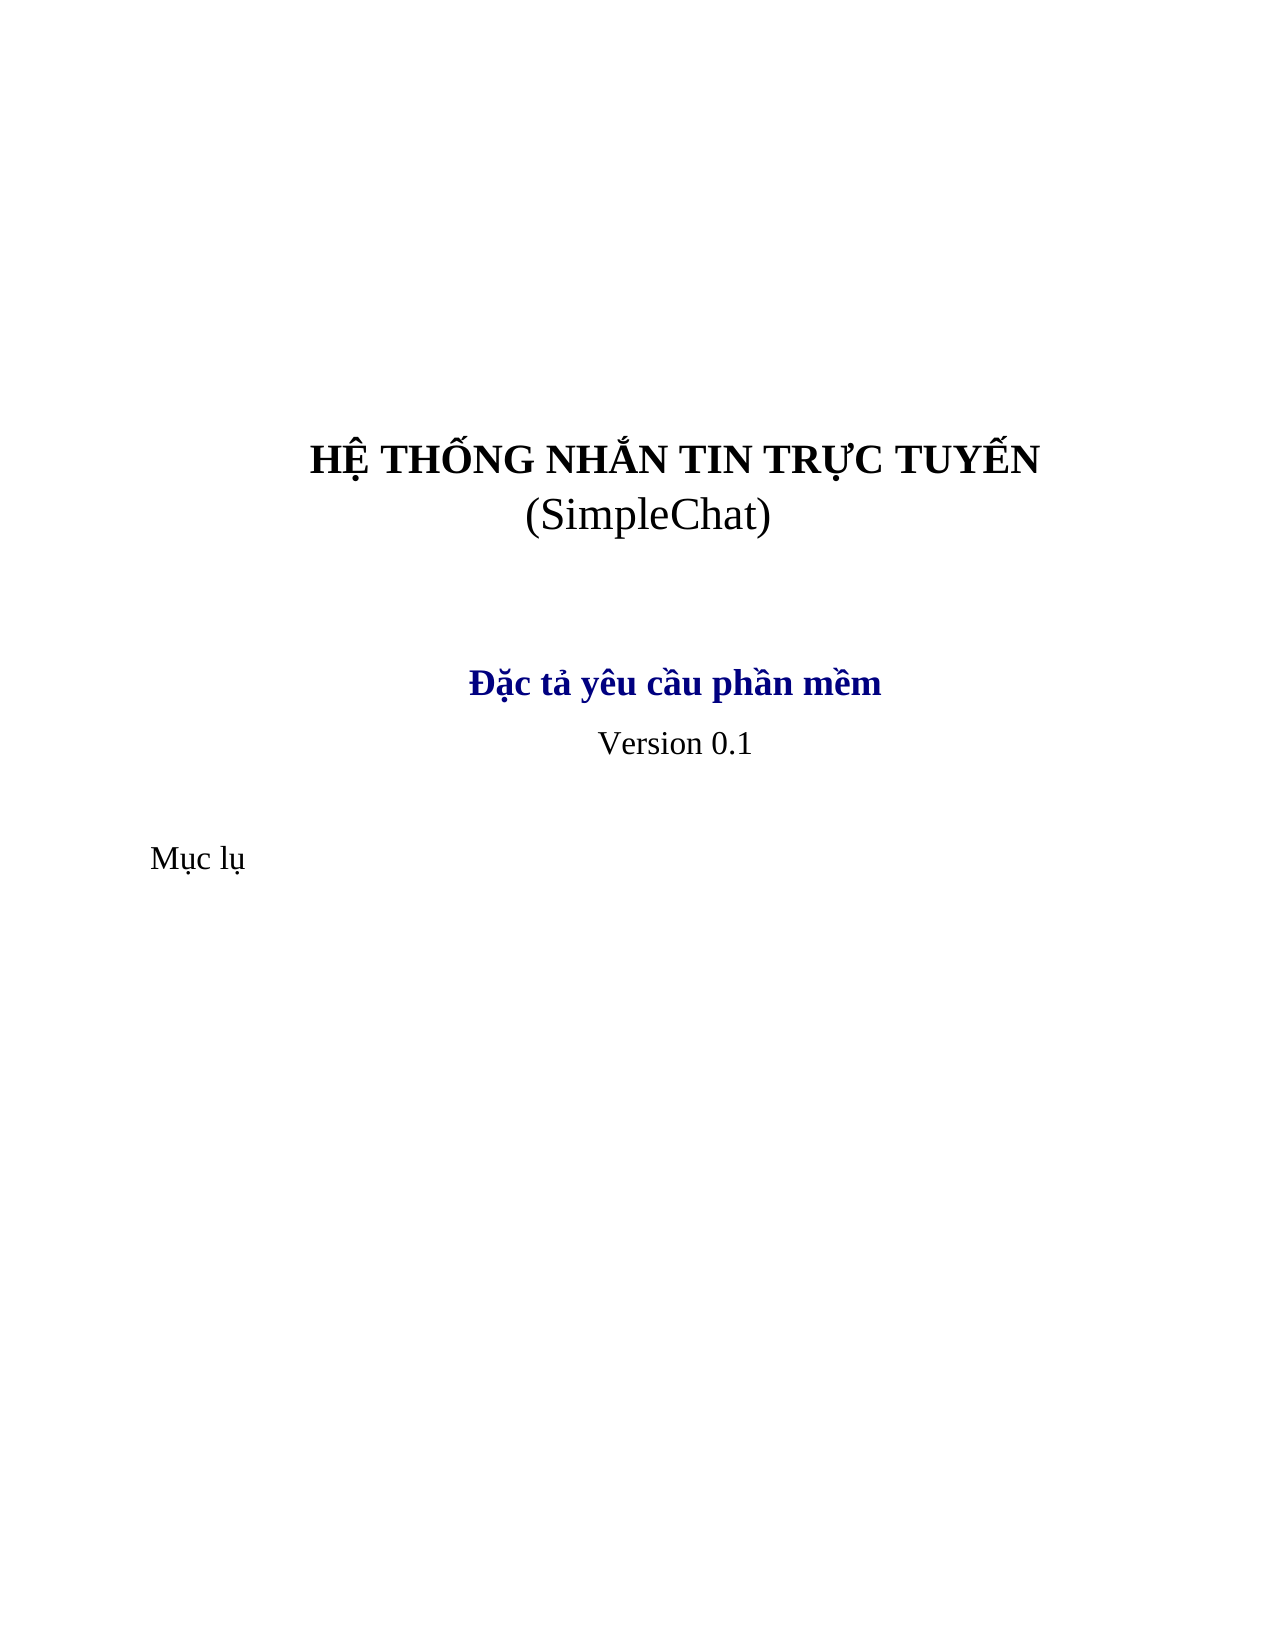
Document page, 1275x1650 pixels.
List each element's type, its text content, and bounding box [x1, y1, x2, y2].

text Đặc tả yêu cầu phần mềm [75, 660, 1200, 703]
text Version 0.1 [75, 724, 1200, 762]
text (SimpleChat) [75, 486, 1200, 539]
subtitle HỆ THỐNG NHẮN TIN TRỰC TUYẾN [75, 435, 1200, 483]
